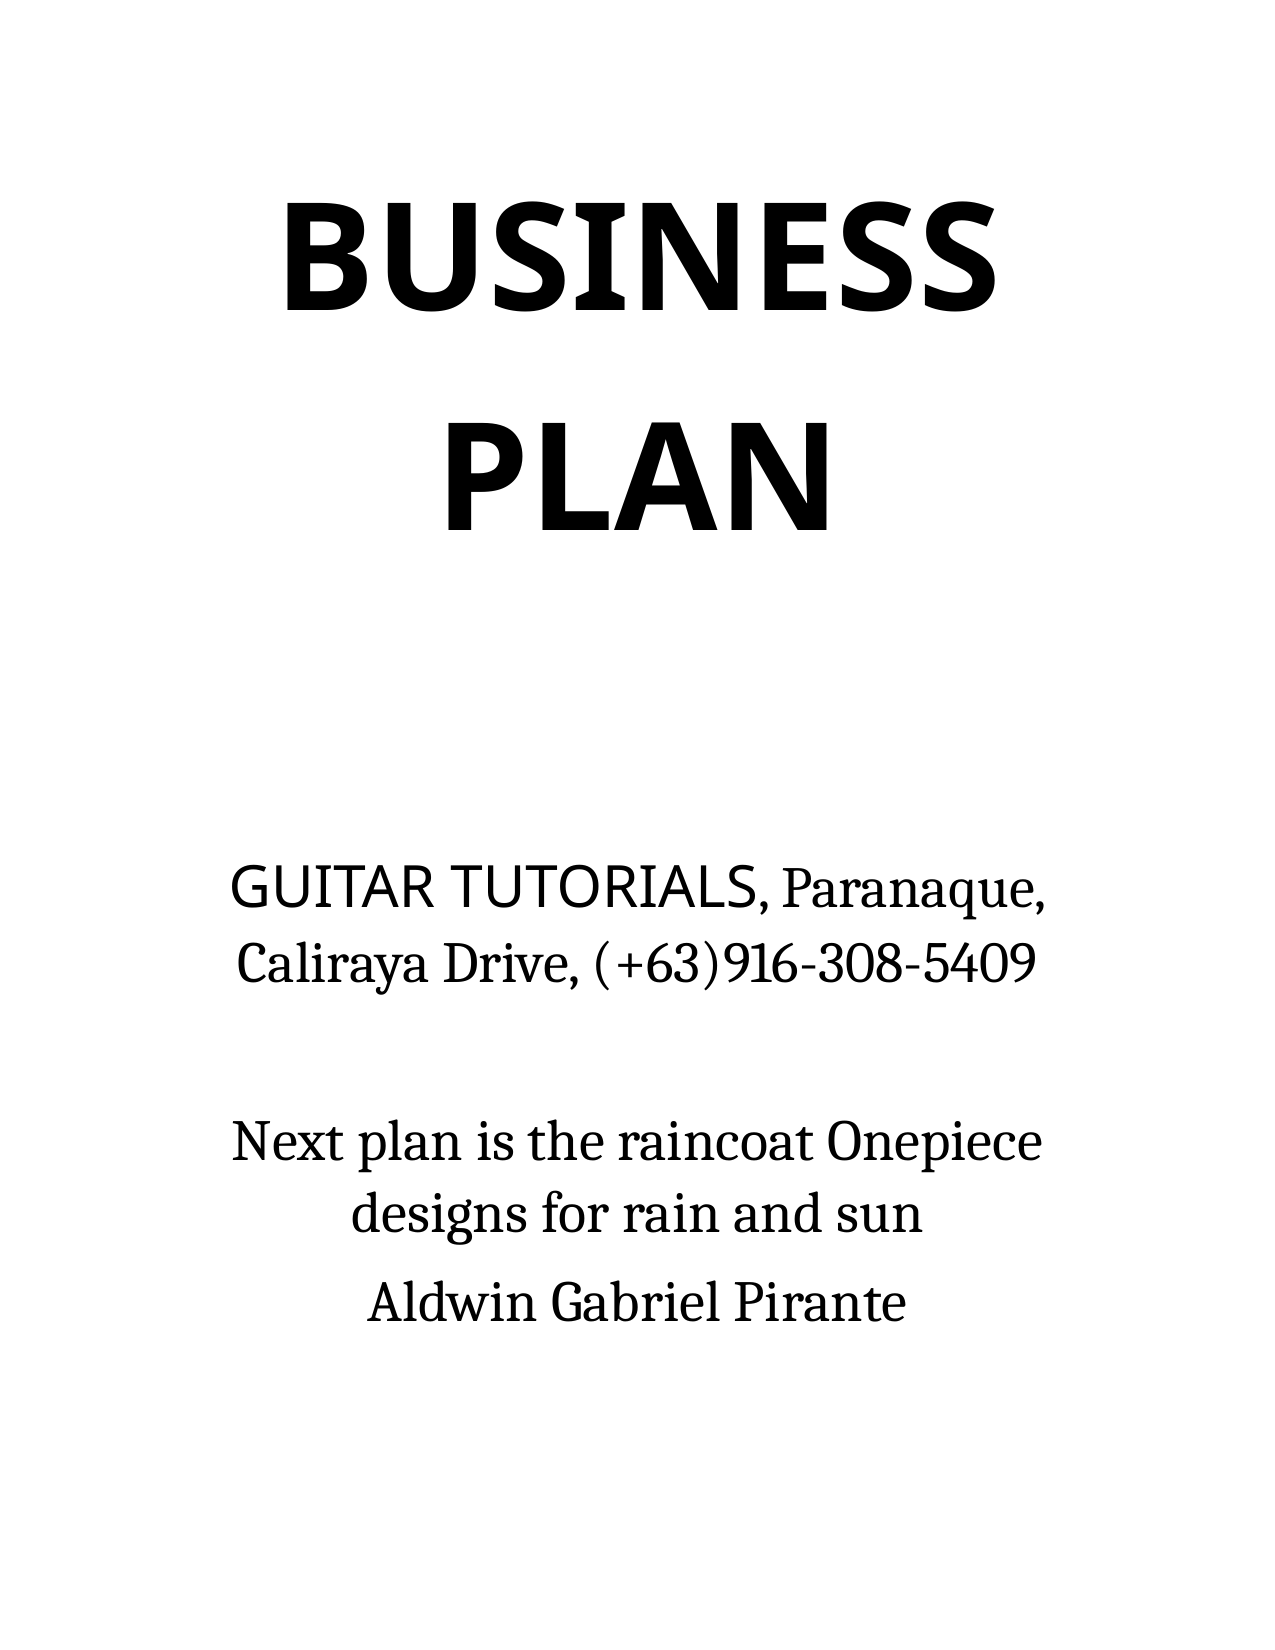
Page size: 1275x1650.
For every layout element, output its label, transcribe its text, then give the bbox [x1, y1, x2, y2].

text BUSINESS PLAN [150, 150, 1125, 575]
text Next plan is the raincoat Onepiece designs for rain and sun [150, 1108, 1125, 1247]
text GUITAR TUTORIALS, Paranaque, Caliraya Drive, (+63)916-308-5409 [150, 845, 1125, 997]
text Aldwin Gabriel Pirante [150, 1269, 1125, 1336]
